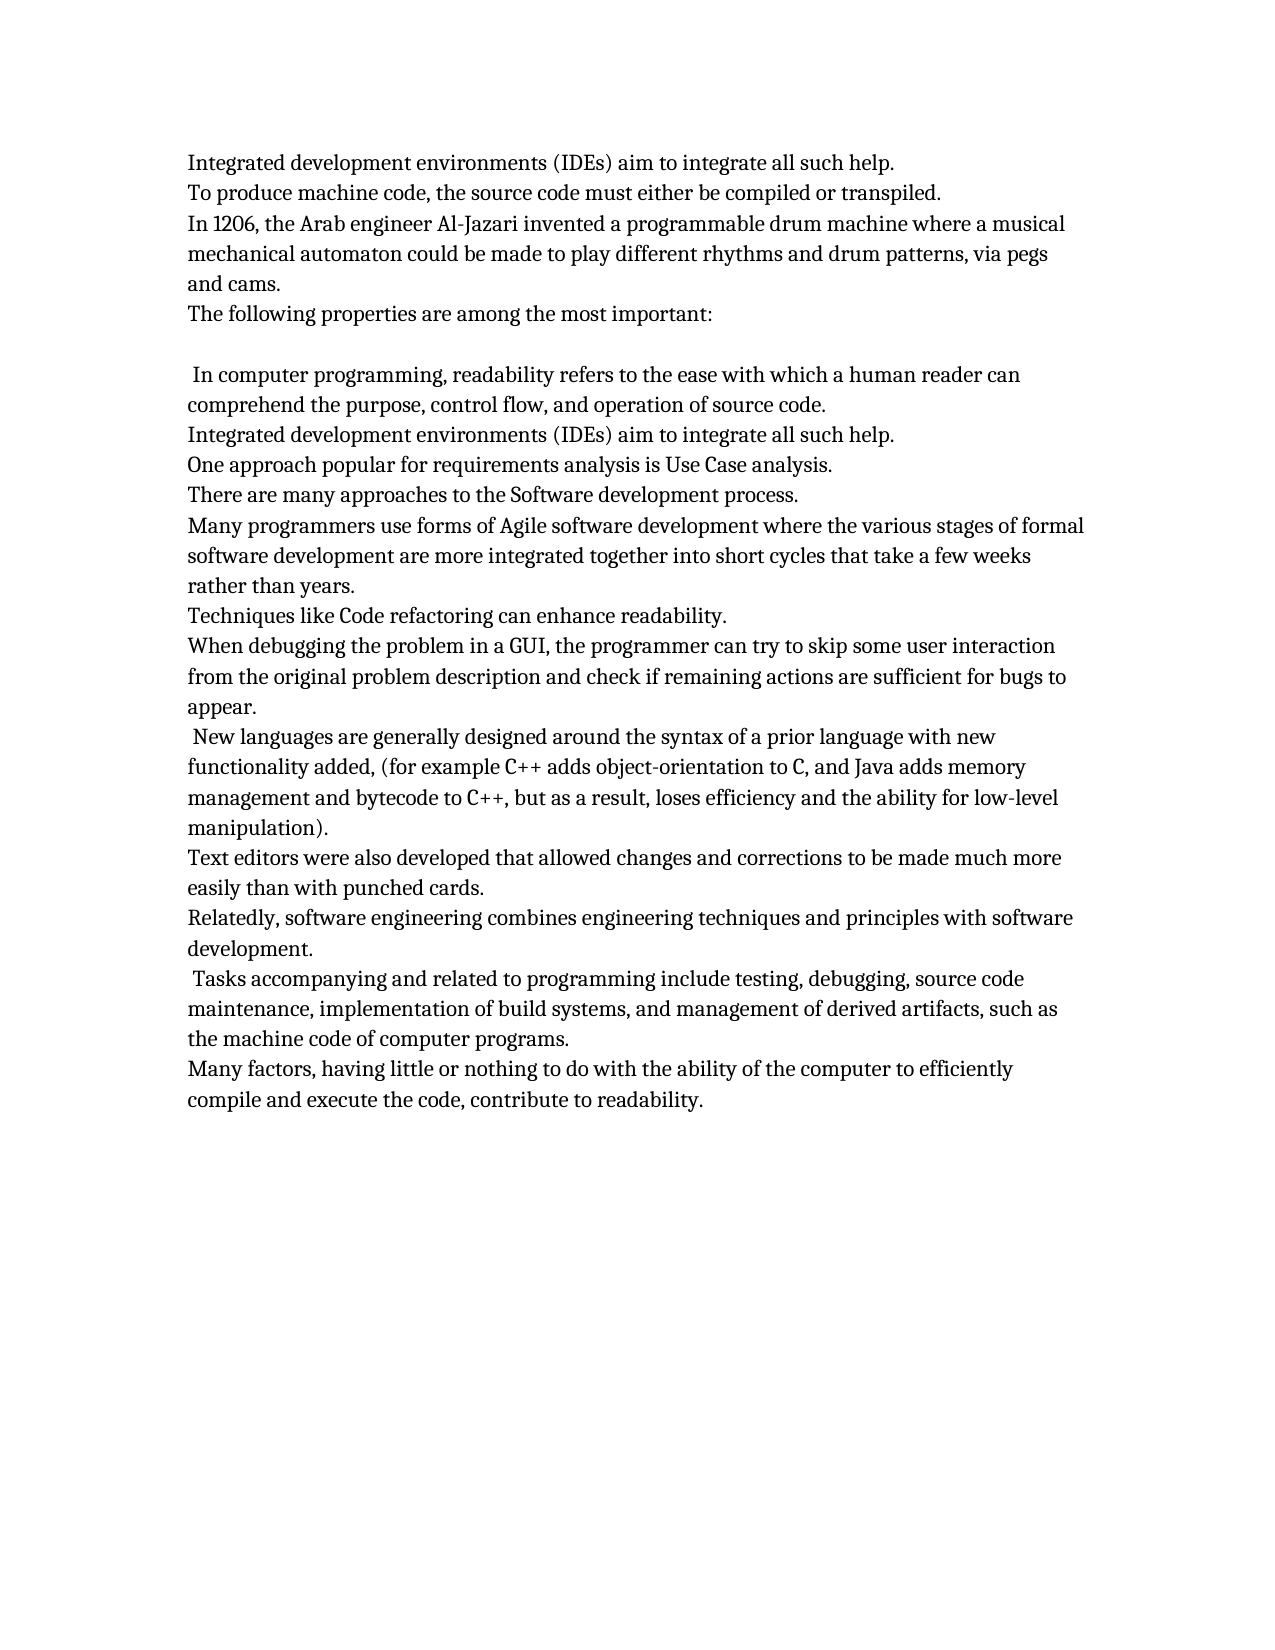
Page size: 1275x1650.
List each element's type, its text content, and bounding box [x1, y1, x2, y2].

text Integrated development environments (IDEs) aim to integrate all such help. To produce machine code, the source code must either be compiled or transpiled. In 1206, the Arab engineer Al-Jazari invented a programmable drum machine where a musical mechanical automaton could be made to play different rhythms and drum patterns, via pegs and cams. The following properties are among the most important: In computer programming, readability refers to the ease with which a human reader can comprehend the purpose, control flow, and operation of source code. Integrated development environments (IDEs) aim to integrate all such help. One approach popular for requirements analysis is Use Case analysis. There are many approaches to the Software development process. Many programmers use forms of Agile software development where the various stages of formal software development are more integrated together into short cycles that take a few weeks rather than years. Techniques like Code refactoring can enhance readability. When debugging the problem in a GUI, the programmer can try to skip some user interaction from the original problem description and check if remaining actions are sufficient for bugs to appear. New languages are generally designed around the syntax of a prior language with new functionality added, (for example C++ adds object-orientation to C, and Java adds memory management and bytecode to C++, but as a result, loses efficiency and the ability for low-level manipulation). Text editors were also developed that allowed changes and corrections to be made much more easily than with punched cards. Relatedly, software engineering combines engineering techniques and principles with software development. Tasks accompanying and related to programming include testing, debugging, source code maintenance, implementation of build systems, and management of derived artifacts, such as the machine code of computer programs. Many factors, having little or nothing to do with the ability of the computer to efficiently compile and execute the code, contribute to readability. [187, 150, 1087, 1113]
